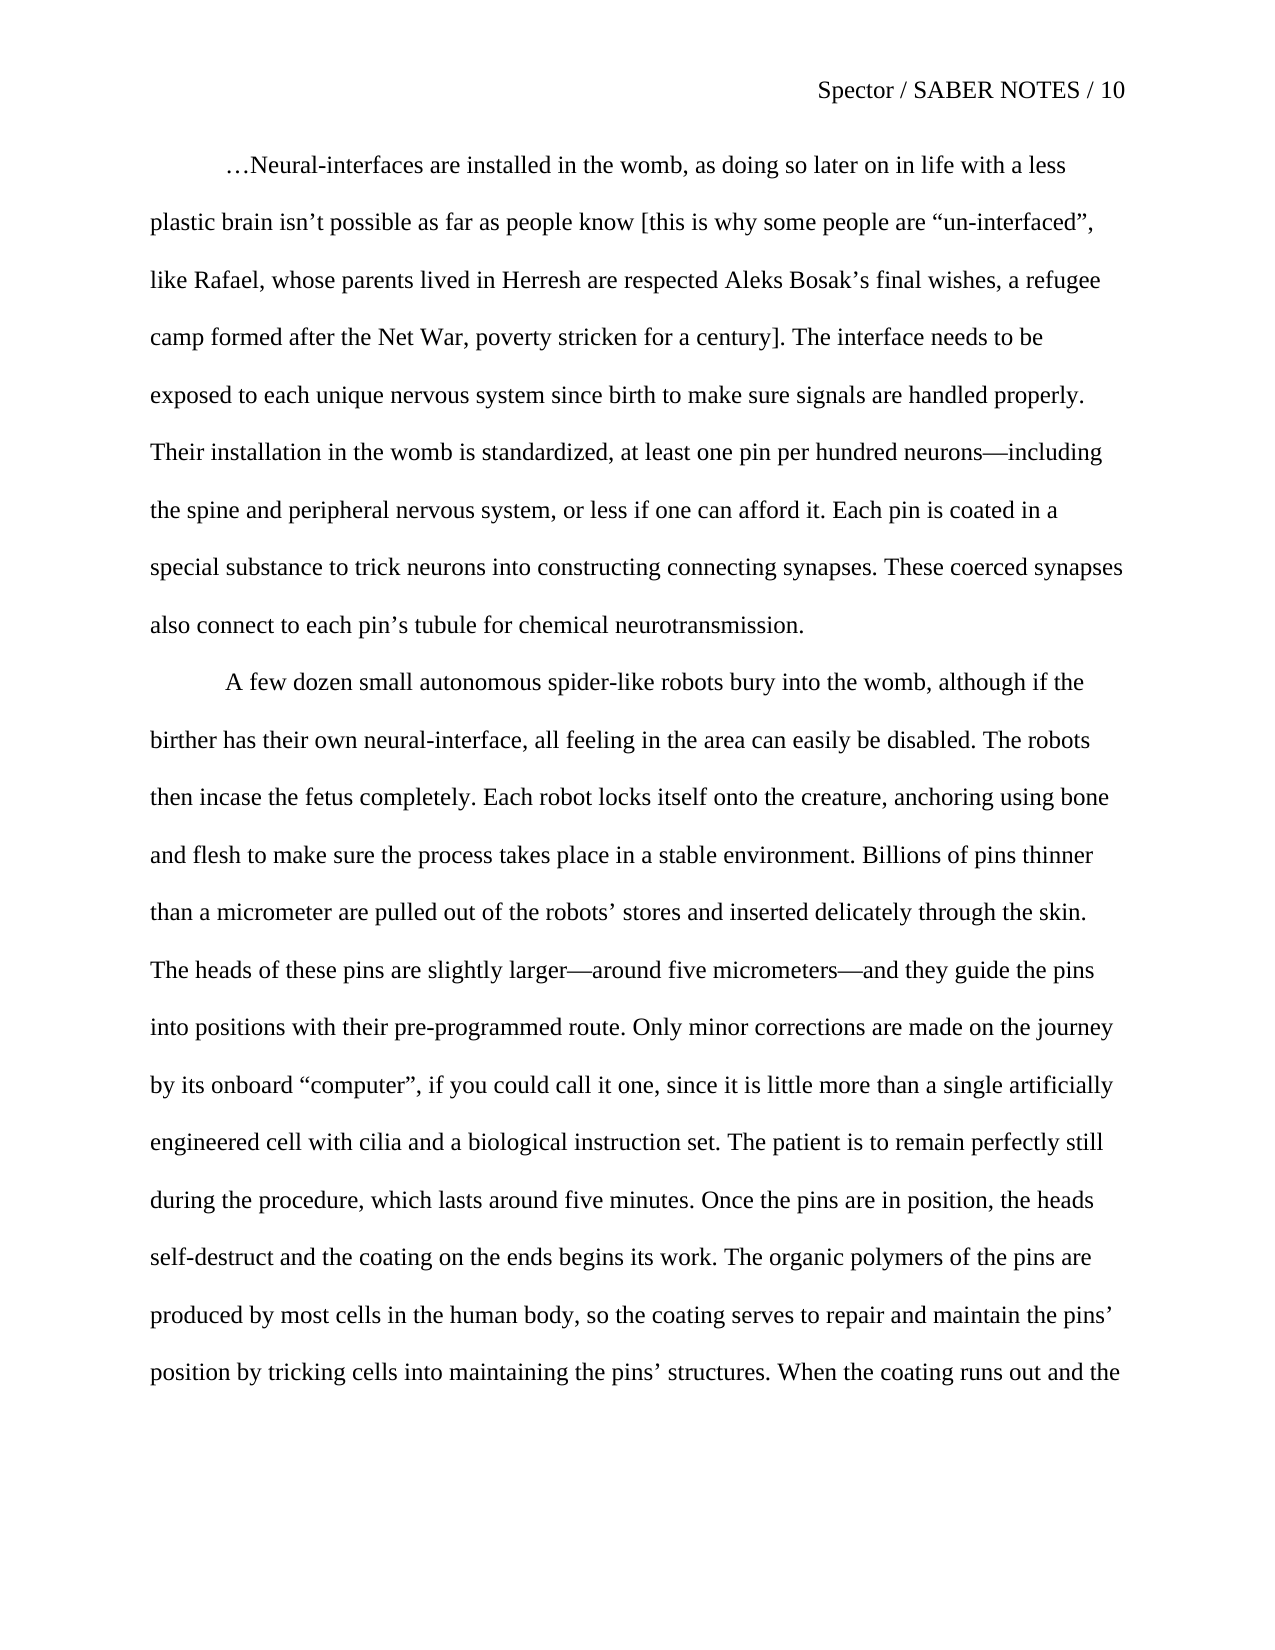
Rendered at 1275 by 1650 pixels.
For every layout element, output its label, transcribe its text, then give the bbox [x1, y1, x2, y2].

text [150, 667, 1125, 1386]
text …Neural-interfaces are installed in the womb, as doing so later on in life with a less plastic brain isn’t possible as far as people know [this is why some people are “un-interfaced”, like Rafael, whose parents lived in Herresh are respected Aleks Bosak’s final wishes, a refugee camp formed after the Net War, poverty stricken for a century]. The interface needs to be exposed to each unique nervous system since birth to make sure signals are handled properly. Their installation in the womb is standardized, at least one pin per hundred neurons—including the spine and peripheral nervous system, or less if one can afford it. Each pin is coated in a special substance to trick neurons into constructing connecting synapses. These coerced synapses also connect to each pin’s tubule for chemical neurotransmission. [150, 150, 1125, 639]
